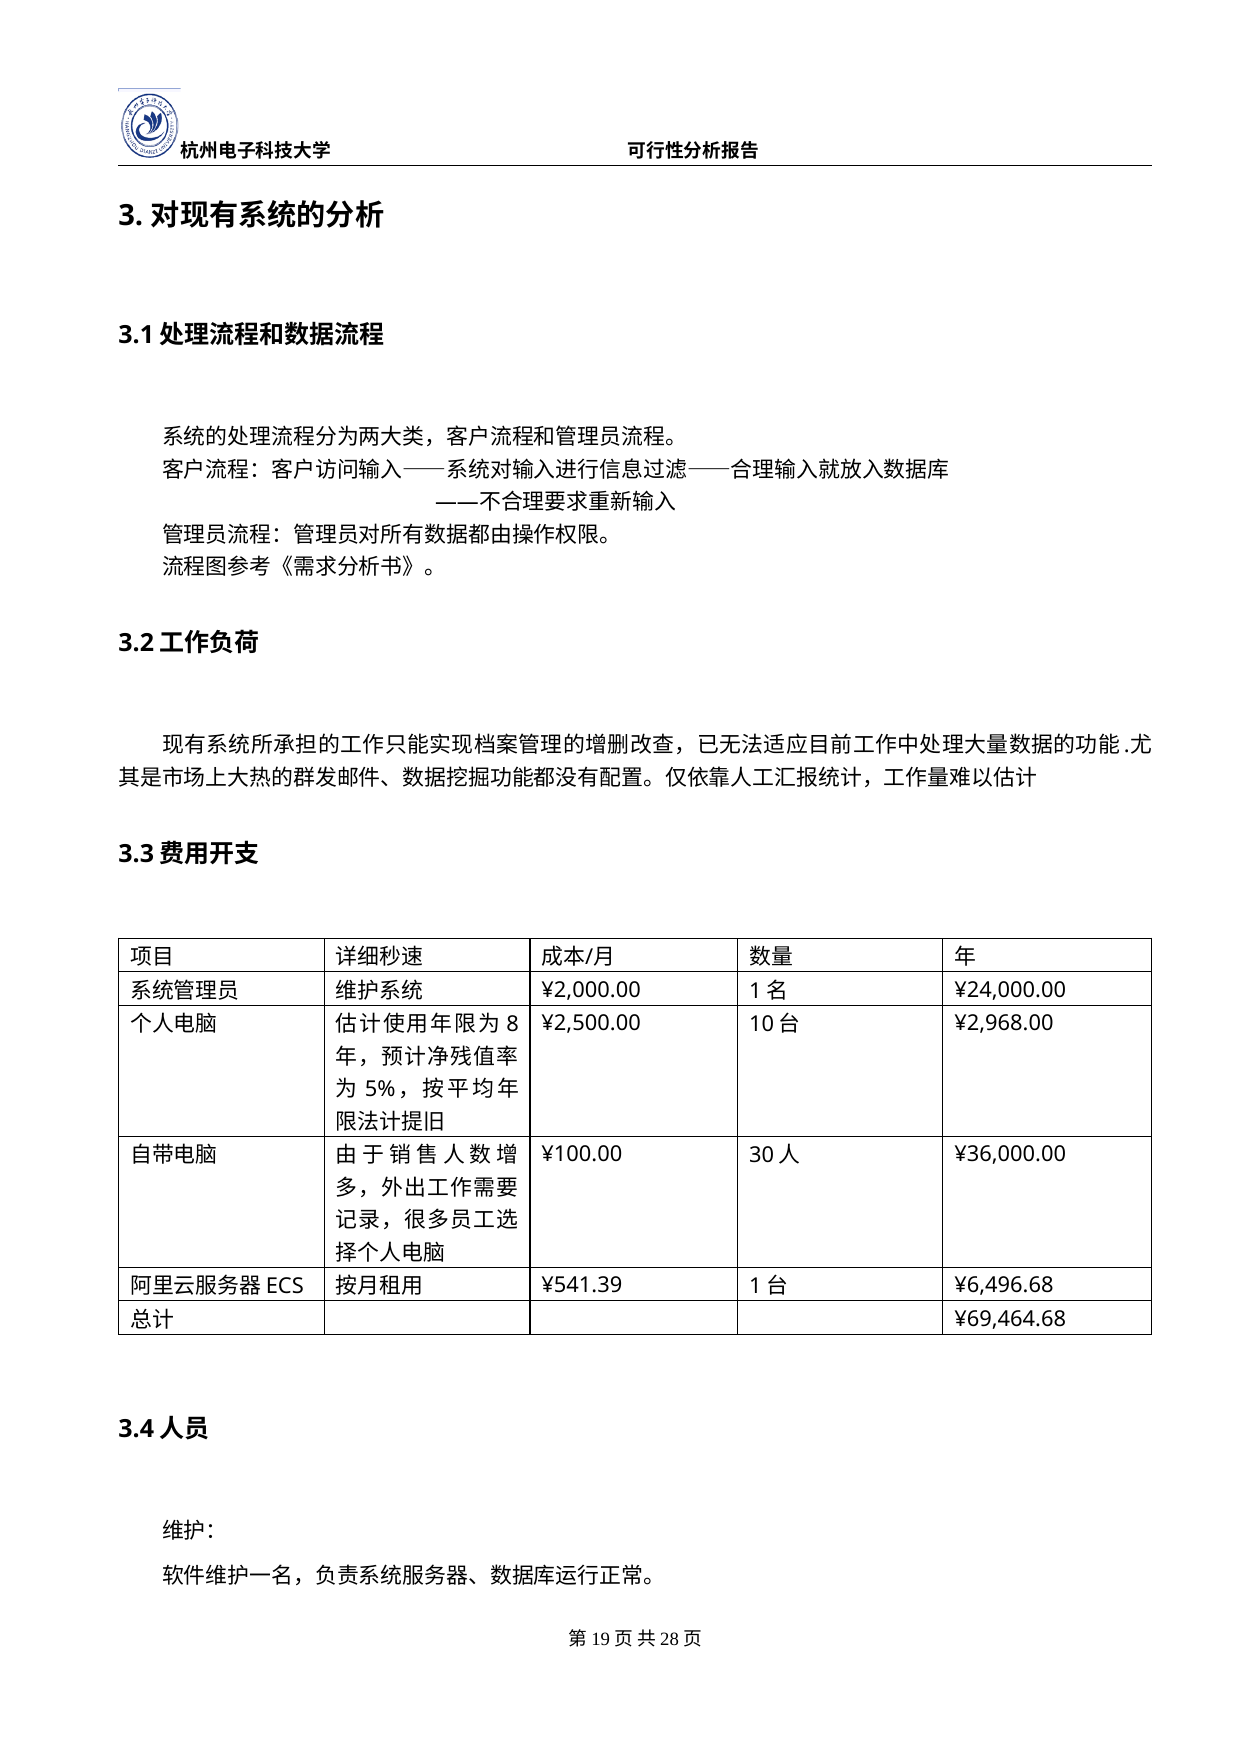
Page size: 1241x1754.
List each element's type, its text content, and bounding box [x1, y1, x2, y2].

table_cell 由于销售人数增多，外出工作需要记录，很多员工选择个人电脑 [325, 1137, 529, 1267]
table_header 年 [943, 939, 1151, 971]
text 现有系统所承担的工作只能实现档案管理的增删改查，已无法适应目前工作中处理大量数据的功能.尤其是市场上大热的群发邮件、数据挖掘功能都没有配置。仅依靠人工汇报统计，工作量难以估计 [118, 727, 1152, 792]
subtitle 3.4人员 [118, 1394, 1152, 1459]
table_cell 阿里云服务器ECS [119, 1268, 324, 1300]
table_cell 个人电脑 [119, 1006, 324, 1136]
table_cell 维护系统 [325, 972, 529, 1005]
table_header 成本/月 [531, 939, 737, 971]
table_cell 10台 [738, 1006, 942, 1136]
table_cell [531, 1301, 737, 1334]
table_cell ¥6,496.68 [943, 1268, 1151, 1300]
table_cell ¥2,000.00 [531, 972, 737, 1005]
subtitle 3.3费用开支 [118, 819, 1152, 884]
table_cell ¥69,464.68 [943, 1301, 1151, 1334]
table_cell ¥36,000.00 [943, 1137, 1151, 1267]
table_cell 30人 [738, 1137, 942, 1267]
text ——不合理要求重新输入 [118, 484, 1152, 516]
table_cell 1台 [738, 1268, 942, 1300]
text 流程图参考《需求分析书》。 [118, 549, 1152, 581]
text 软件维护一名，负责系统服务器、数据库运行正常。 [118, 1558, 1152, 1591]
table_cell ¥541.39 [531, 1268, 737, 1300]
table_cell ¥2,500.00 [531, 1006, 737, 1136]
table_cell 1名 [738, 972, 942, 1005]
text 管理员流程：管理员对所有数据都由操作权限。 [118, 516, 1152, 549]
table_cell [325, 1301, 529, 1334]
table_cell 估计使用年限为8年，预计净残值率为5%，按平均年限法计提旧 [325, 1006, 529, 1136]
table_cell 自带电脑 [119, 1137, 324, 1267]
table_cell [738, 1301, 942, 1334]
table_cell 总计 [119, 1301, 324, 1334]
text 客户流程：客户访问输入——系统对输入进行信息过滤——合理输入就放入数据库 [118, 451, 1152, 484]
table_header 项目 [119, 939, 324, 971]
table_cell ¥24,000.00 [943, 972, 1151, 1005]
subtitle 3.1处理流程和数据流程 [118, 300, 1152, 365]
table_header 详细秒速 [325, 939, 529, 971]
table_cell ¥2,968.00 [943, 1006, 1151, 1136]
text 维护： [118, 1513, 1152, 1546]
table_cell ¥100.00 [531, 1137, 737, 1267]
table_header 数量 [738, 939, 942, 971]
table_cell 系统管理员 [119, 972, 324, 1005]
subtitle 3. 对现有系统的分析 [118, 180, 1152, 245]
table_cell 按月租用 [325, 1268, 529, 1300]
subtitle 3.2工作负荷 [118, 608, 1152, 673]
picture [118, 88, 181, 158]
text 系统的处理流程分为两大类，客户流程和管理员流程。 [118, 419, 1152, 451]
